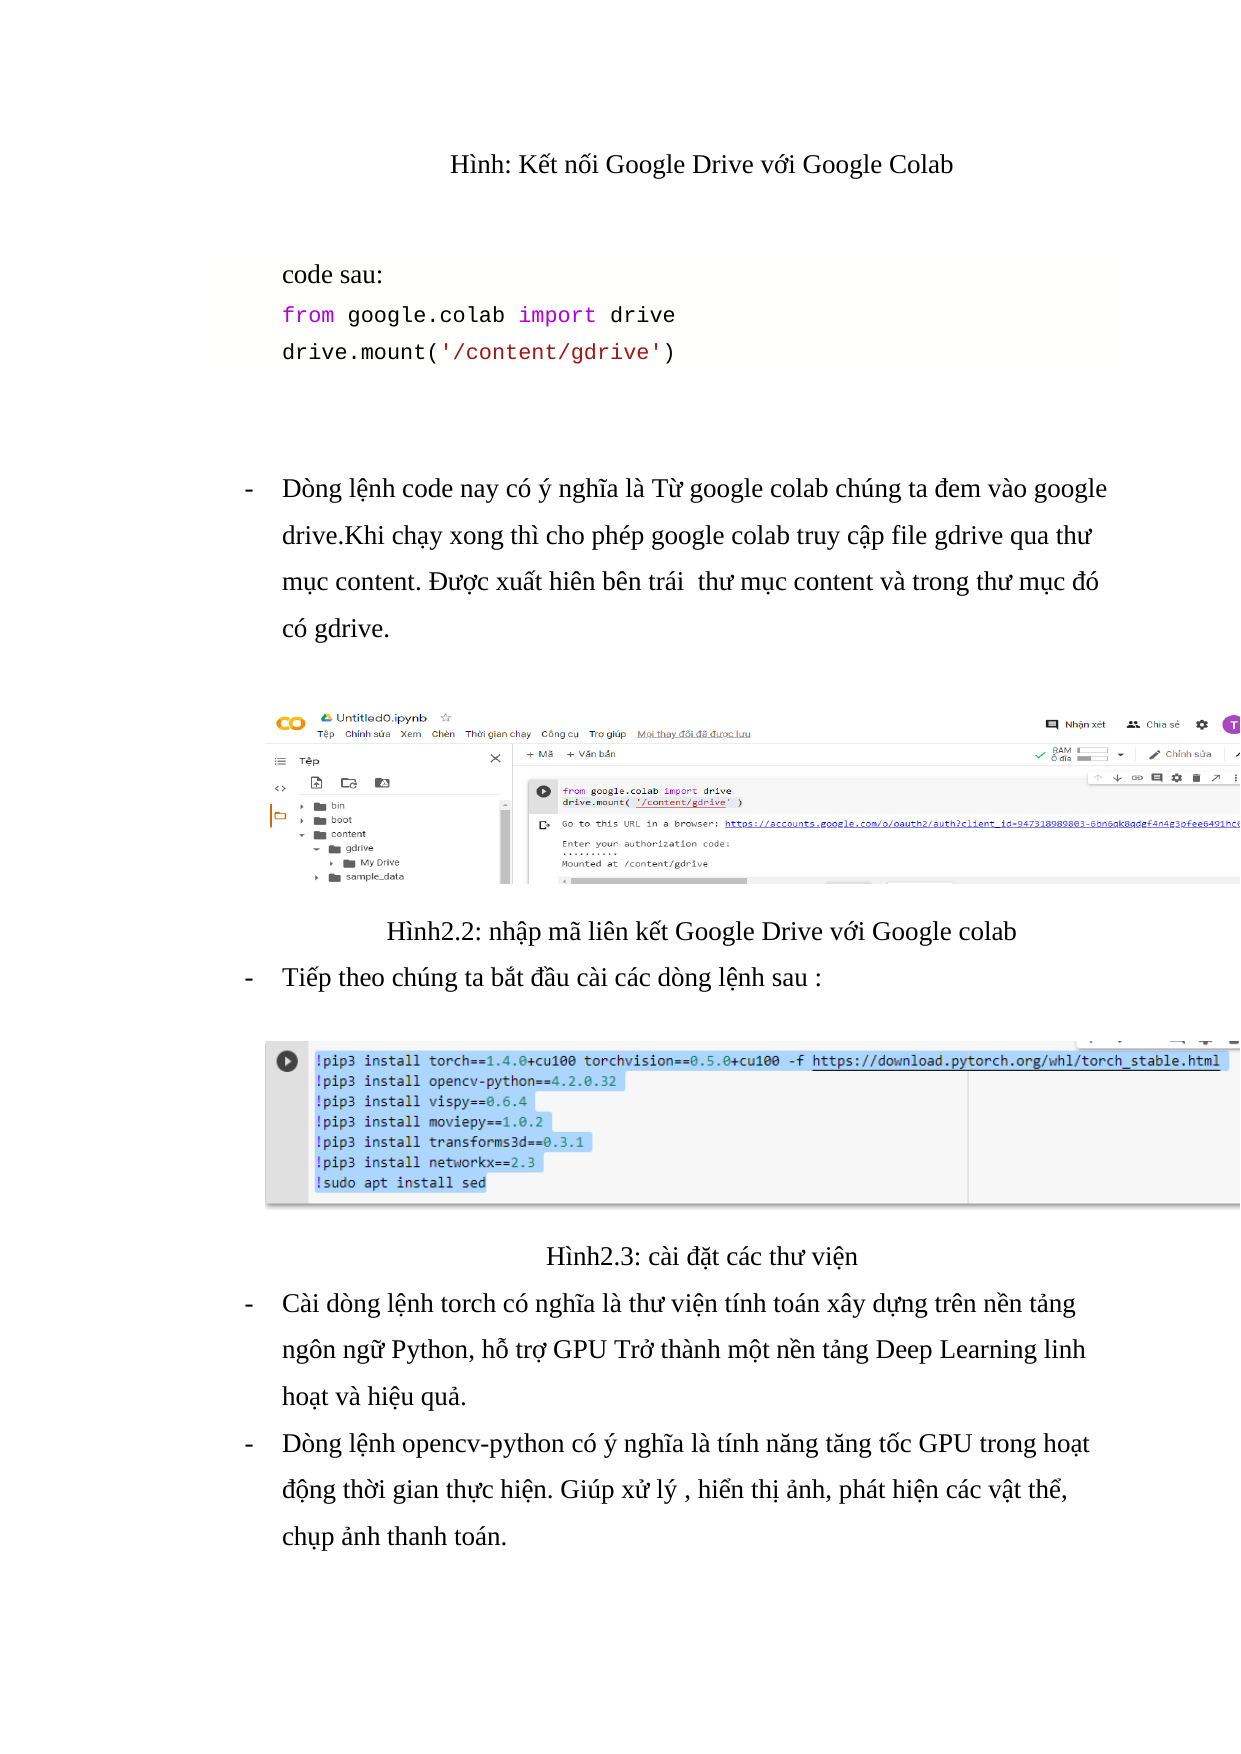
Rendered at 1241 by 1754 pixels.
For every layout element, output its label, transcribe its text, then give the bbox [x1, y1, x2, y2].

list Cài dòng lệnh torch có nghĩa là thư viện tính toán xây dựng trên nền tảng ngôn ngữ Python, hỗ trợ GPU Trở thành một nền tảng Deep Learning linh hoạt và hiệu quả. [244, 1287, 1122, 1411]
list Dòng lệnh code nay có ý nghĩa là Từ google colab chúng ta đem vào google drive.Khi chạy xong thì cho phép google colab truy cập file gdrive qua thư mục content. Được xuất hiên bên trái thư mục content và trong thư mục đó có gdrive. [244, 472, 1122, 643]
list Hình2.3: cài đặt các thư viện [282, 1210, 1122, 1271]
text code sau: [207, 258, 1122, 289]
list Hình2.2: nhập mã liên kết Google Drive với Google colab [282, 884, 1122, 946]
text drive.mount('/content/gdrive') [207, 342, 1122, 366]
text from google.colab import drive [207, 304, 1122, 329]
list Hình: Kết nối Google Drive với Google Colab [282, 148, 1122, 179]
picture [265, 1041, 1240, 1210]
picture [265, 706, 1240, 884]
list Tiếp theo chúng ta bắt đầu cài các dòng lệnh sau : [244, 961, 1122, 992]
list Dòng lệnh opencv-python có ý nghĩa là tính năng tăng tốc GPU trong hoạt động thời gian thực hiện. Giúp xử lý , hiển thị ảnh, phát hiện các vật thể, chụp ảnh thanh toán. [244, 1427, 1122, 1551]
